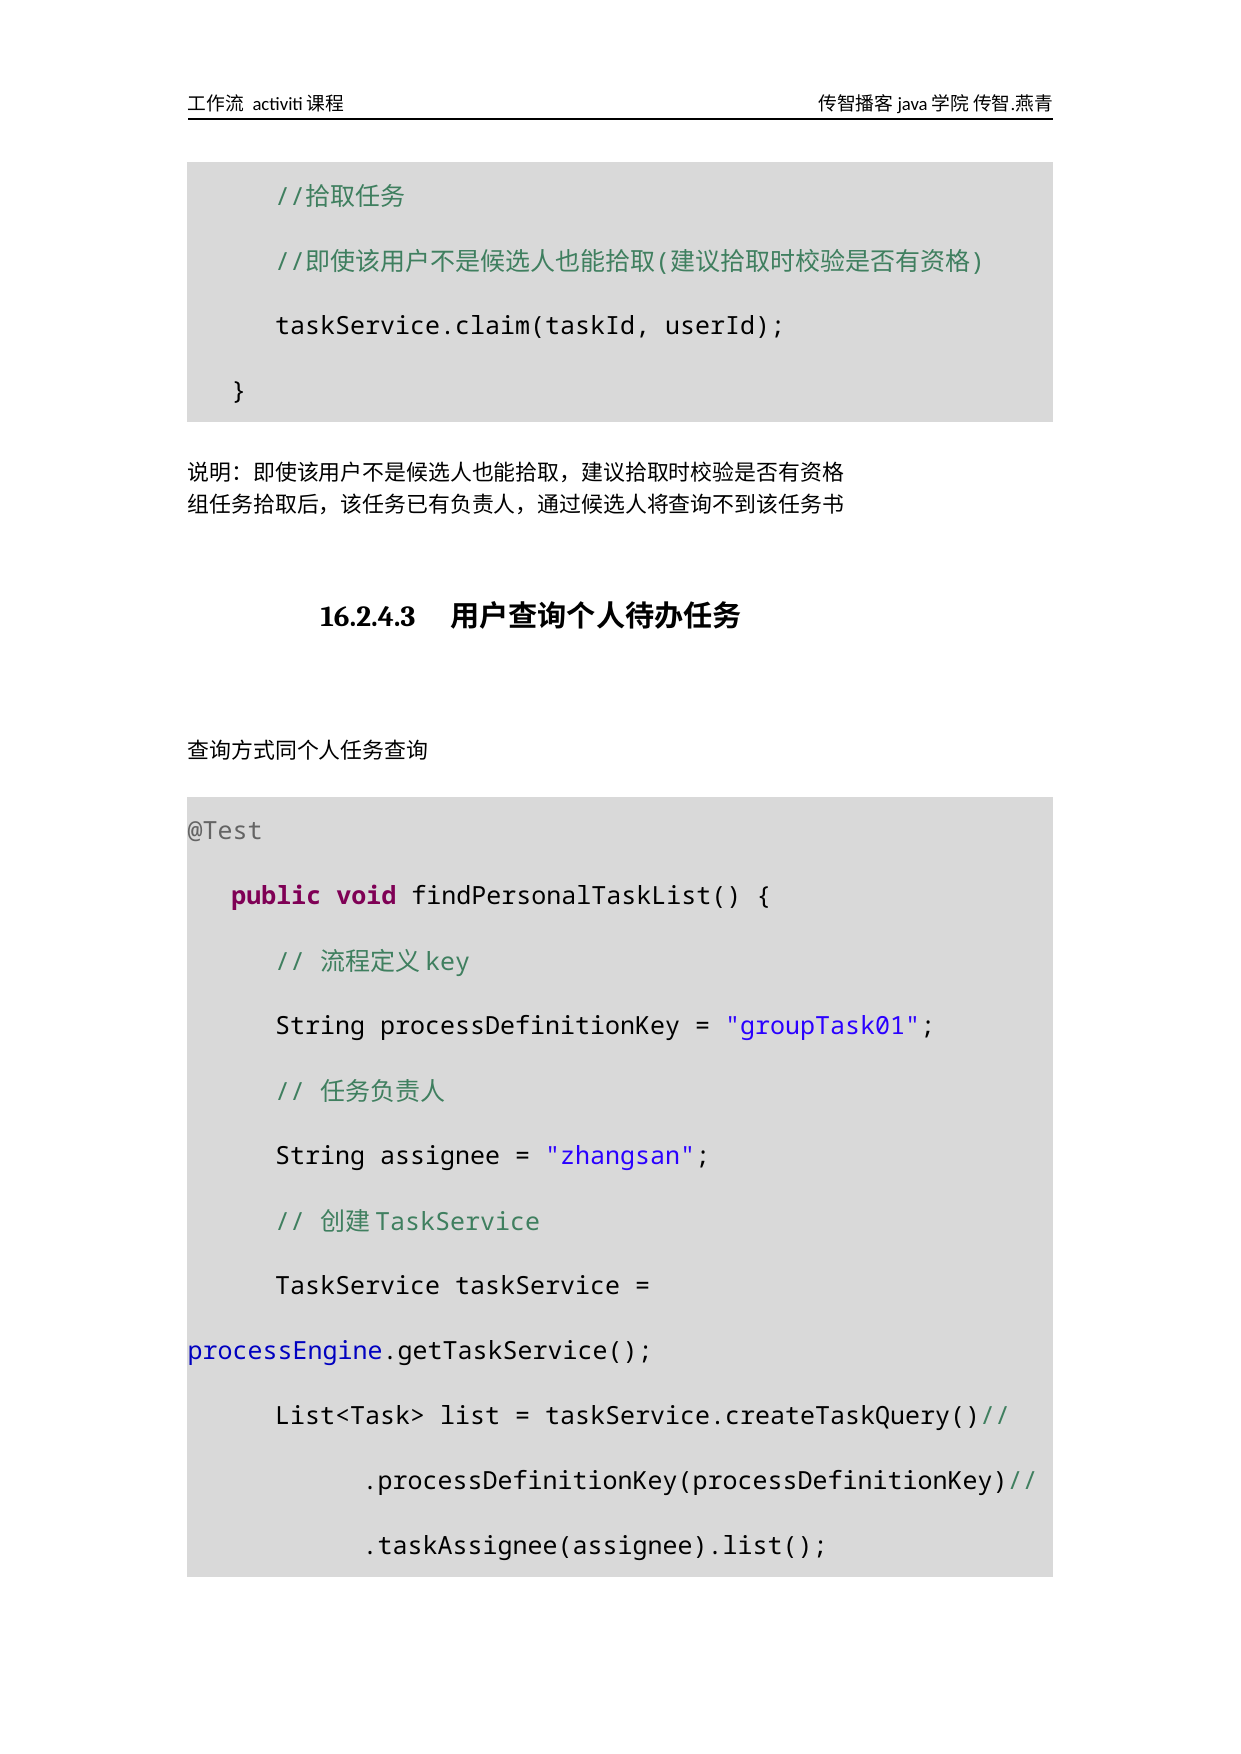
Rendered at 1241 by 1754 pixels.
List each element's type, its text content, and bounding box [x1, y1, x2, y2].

text 组任务拾取后，该任务已有负责人，通过候选人将查询不到该任务书 [187, 487, 1053, 519]
text // 任务负责人 [187, 1057, 1053, 1122]
text List<Task> list = taskService.createTaskQuery()// [187, 1382, 1053, 1447]
text // 创建TaskService [187, 1187, 1053, 1252]
text String assignee = "zhangsan"; [187, 1122, 1053, 1187]
text taskService.claim(taskId, userId); [187, 292, 1053, 357]
text } [187, 357, 1053, 422]
text 说明：即使该用户不是候选人也能拾取，建议拾取时校验是否有资格 [187, 454, 1053, 487]
text @Test [187, 797, 1053, 862]
text .processDefinitionKey(processDefinitionKey)// [187, 1447, 1053, 1512]
text .taskAssignee(assignee).list(); [187, 1512, 1053, 1577]
text String processDefinitionKey = "groupTask01"; [187, 992, 1053, 1057]
text //即使该用户不是候选人也能拾取(建议拾取时校验是否有资格) [187, 227, 1053, 292]
text 查询方式同个人任务查询 [187, 732, 1053, 765]
text public void findPersonalTaskList() { [187, 862, 1053, 927]
text 用户查询个人待办任务 [320, 581, 1053, 646]
text TaskService taskService = processEngine.getTaskService(); [187, 1252, 1053, 1382]
text // 流程定义key [187, 927, 1053, 992]
text //拾取任务 [187, 162, 1053, 227]
